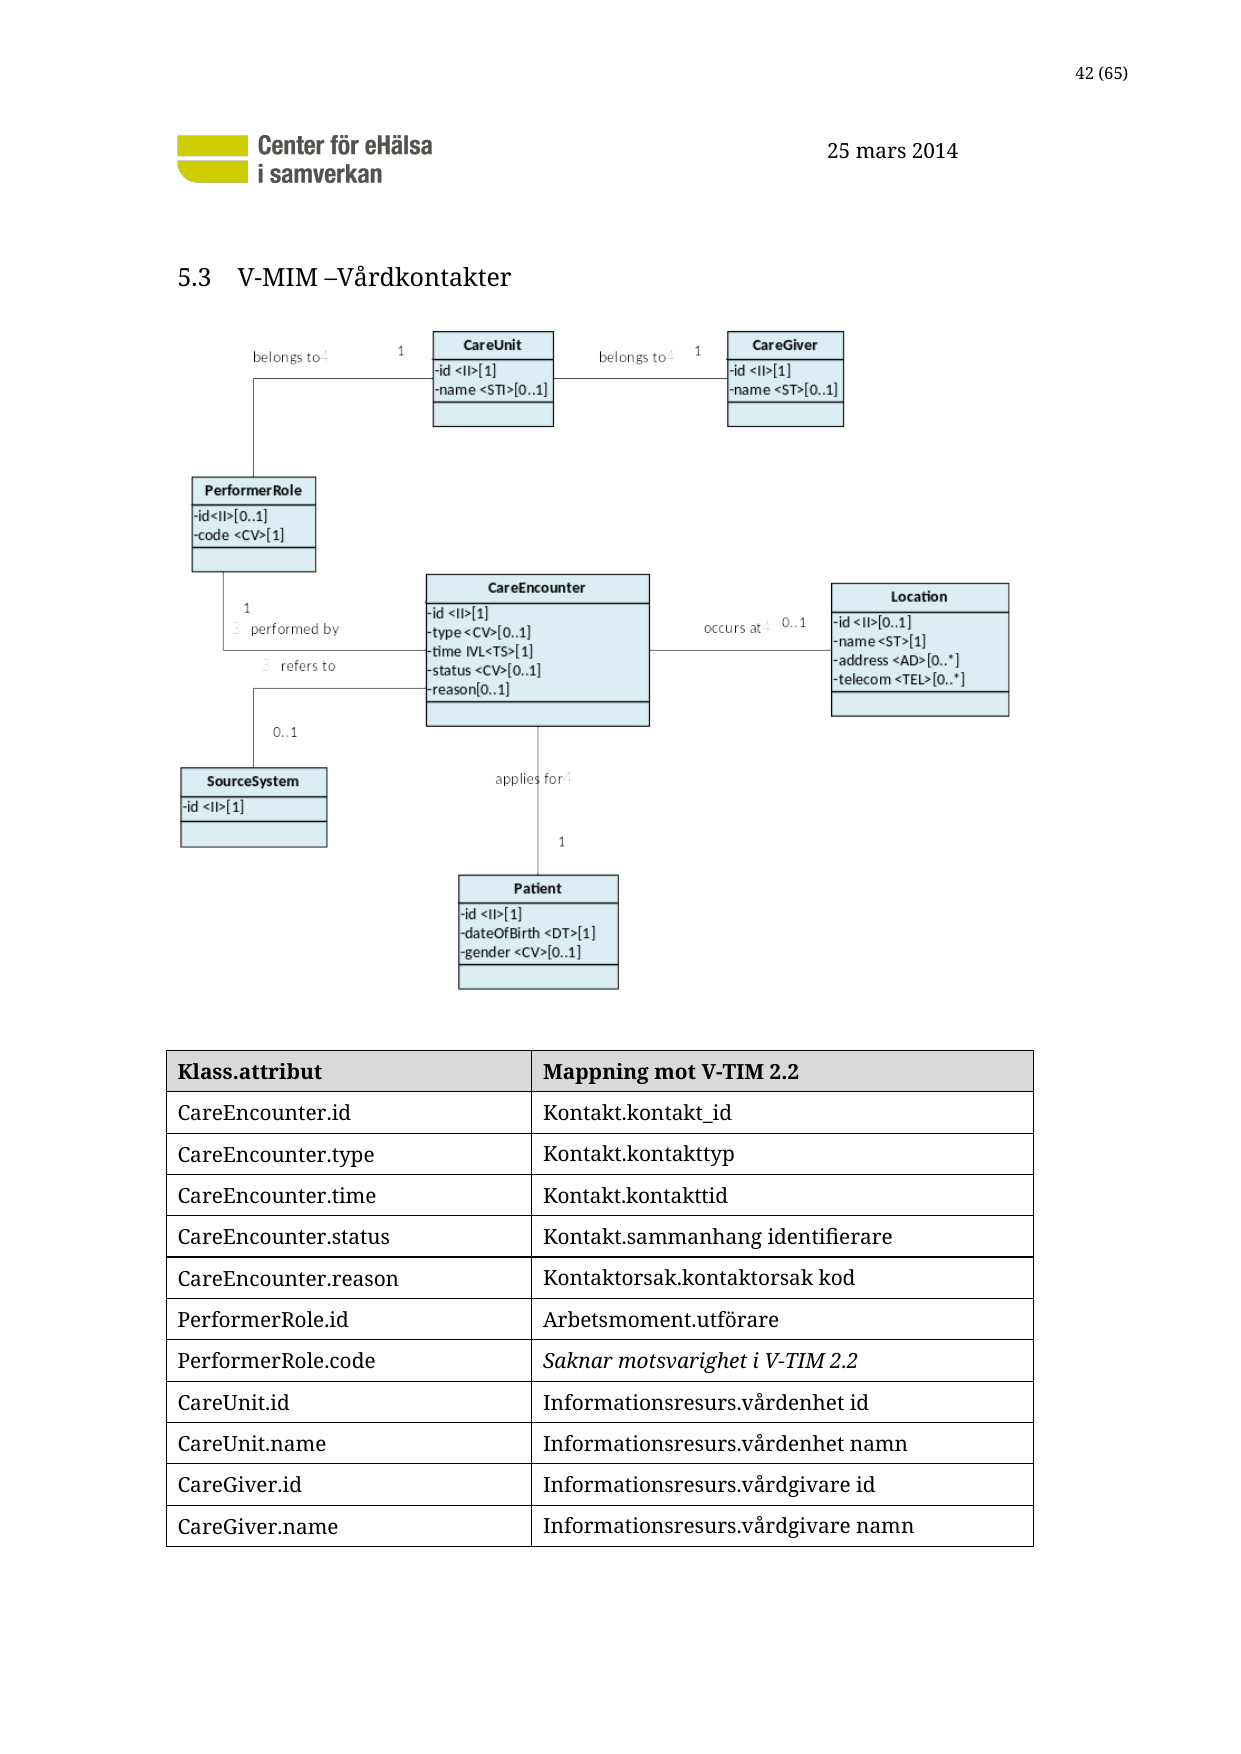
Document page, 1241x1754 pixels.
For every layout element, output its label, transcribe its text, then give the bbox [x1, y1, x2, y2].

table_cell CareUnit.name [167, 1423, 531, 1463]
table_cell PerformerRole.id [167, 1299, 531, 1339]
table_header Klass.attribut [167, 1051, 531, 1091]
table_cell Informationsresurs.vårdgivare id [532, 1464, 1033, 1504]
picture [177, 135, 432, 183]
table_cell Informationsresurs.vårdgivare namn [532, 1506, 1033, 1546]
table_cell Kontakt.kontakttyp [532, 1134, 1033, 1174]
subtitle V-MIM –Vårdkontakter [177, 260, 1081, 294]
table_cell PerformerRole.code [167, 1340, 531, 1381]
table_header Mappning mot V-TIM 2.2 [532, 1051, 1033, 1091]
table_cell Kontakt.kontakt_id [532, 1092, 1033, 1132]
table_cell CareEncounter.time [167, 1175, 531, 1215]
table_cell Kontaktorsak.kontaktorsak kod [532, 1258, 1033, 1298]
table_cell CareEncounter.id [167, 1092, 531, 1132]
table_cell Kontakt.sammanhang identifierare [532, 1216, 1033, 1256]
table_cell Informationsresurs.vårdenhet namn [532, 1423, 1033, 1463]
table_cell CareEncounter.reason [167, 1258, 531, 1298]
table_cell Informationsresurs.vårdenhet id [532, 1382, 1033, 1422]
table_cell CareGiver.id [167, 1464, 531, 1504]
table_cell CareEncounter.type [167, 1134, 531, 1174]
table_cell Kontakt.kontakttid [532, 1175, 1033, 1215]
table_cell CareEncounter.status [167, 1216, 531, 1256]
table_cell Saknar motsvarighet i V-TIM 2.2 [532, 1340, 1033, 1381]
table_cell CareUnit.id [167, 1382, 531, 1422]
table_cell Arbetsmoment.utförare [532, 1299, 1033, 1339]
table_cell CareGiver.name [167, 1506, 531, 1546]
